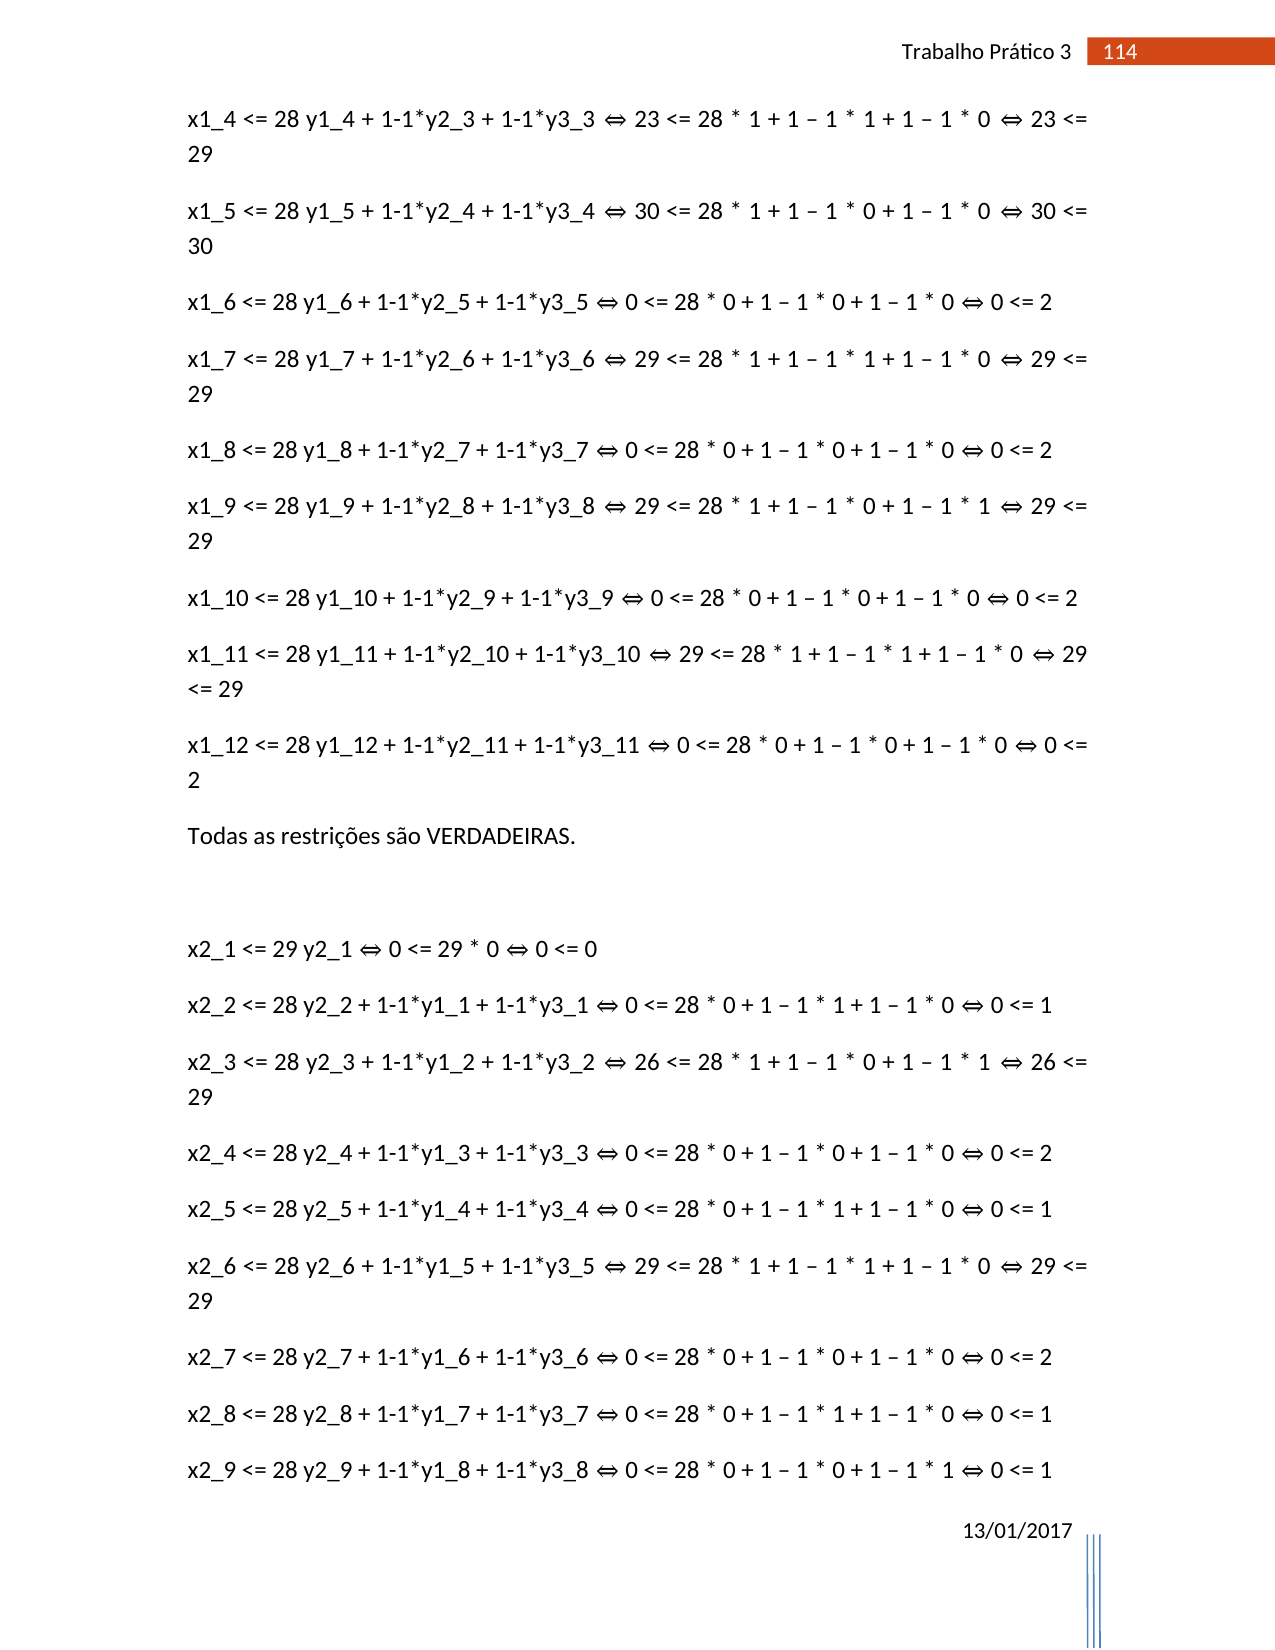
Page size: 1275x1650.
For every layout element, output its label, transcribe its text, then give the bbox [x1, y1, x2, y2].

text x2_9 <= 28 y2_9 + 1-1*y1_8 + 1-1*y3_8 ⇔ 0 <= 28 * 0 + 1 – 1 * 0 + 1 – 1 * 1 ⇔ 0 <= 1 [187, 1454, 1087, 1485]
text x1_7 <= 28 y1_7 + 1-1*y2_6 + 1-1*y3_6 ⇔ 29 <= 28 * 1 + 1 – 1 * 1 + 1 – 1 * 0 ⇔ 29 <= 29 [187, 342, 1087, 408]
text x1_12 <= 28 y1_12 + 1-1*y2_11 + 1-1*y3_11 ⇔ 0 <= 28 * 0 + 1 – 1 * 0 + 1 – 1 * 0 ⇔ 0 <= 2 [187, 729, 1087, 795]
text x2_4 <= 28 y2_4 + 1-1*y1_3 + 1-1*y3_3 ⇔ 0 <= 28 * 0 + 1 – 1 * 0 + 1 – 1 * 0 ⇔ 0 <= 2 [187, 1136, 1087, 1167]
text Todas as restrições são VERDADEIRAS. [187, 821, 1087, 851]
text x1_4 <= 28 y1_4 + 1-1*y2_3 + 1-1*y3_3 ⇔ 23 <= 28 * 1 + 1 – 1 * 1 + 1 – 1 * 0 ⇔ 23 <= 29 [187, 103, 1087, 169]
text x2_5 <= 28 y2_5 + 1-1*y1_4 + 1-1*y3_4 ⇔ 0 <= 28 * 0 + 1 – 1 * 1 + 1 – 1 * 0 ⇔ 0 <= 1 [187, 1193, 1087, 1224]
text x2_3 <= 28 y2_3 + 1-1*y1_2 + 1-1*y3_2 ⇔ 26 <= 28 * 1 + 1 – 1 * 0 + 1 – 1 * 1 ⇔ 26 <= 29 [187, 1045, 1087, 1111]
text x2_8 <= 28 y2_8 + 1-1*y1_7 + 1-1*y3_7 ⇔ 0 <= 28 * 0 + 1 – 1 * 1 + 1 – 1 * 0 ⇔ 0 <= 1 [187, 1397, 1087, 1428]
text x1_11 <= 28 y1_11 + 1-1*y2_10 + 1-1*y3_10 ⇔ 29 <= 28 * 1 + 1 – 1 * 1 + 1 – 1 * 0 ⇔ 29 <= 29 [187, 638, 1087, 704]
text x1_9 <= 28 y1_9 + 1-1*y2_8 + 1-1*y3_8 ⇔ 29 <= 28 * 1 + 1 – 1 * 0 + 1 – 1 * 1 ⇔ 29 <= 29 [187, 490, 1087, 556]
text x2_6 <= 28 y2_6 + 1-1*y1_5 + 1-1*y3_5 ⇔ 29 <= 28 * 1 + 1 – 1 * 1 + 1 – 1 * 0 ⇔ 29 <= 29 [187, 1249, 1087, 1315]
text x1_6 <= 28 y1_6 + 1-1*y2_5 + 1-1*y3_5 ⇔ 0 <= 28 * 0 + 1 – 1 * 0 + 1 – 1 * 0 ⇔ 0 <= 2 [187, 286, 1087, 317]
text x1_8 <= 28 y1_8 + 1-1*y2_7 + 1-1*y3_7 ⇔ 0 <= 28 * 0 + 1 – 1 * 0 + 1 – 1 * 0 ⇔ 0 <= 2 [187, 433, 1087, 464]
text x2_1 <= 29 y2_1 ⇔ 0 <= 29 * 0 ⇔ 0 <= 0 [187, 932, 1087, 963]
text x2_2 <= 28 y2_2 + 1-1*y1_1 + 1-1*y3_1 ⇔ 0 <= 28 * 0 + 1 – 1 * 1 + 1 – 1 * 0 ⇔ 0 <= 1 [187, 989, 1087, 1020]
text x1_10 <= 28 y1_10 + 1-1*y2_9 + 1-1*y3_9 ⇔ 0 <= 28 * 0 + 1 – 1 * 0 + 1 – 1 * 0 ⇔ 0 <= 2 [187, 581, 1087, 612]
text x1_5 <= 28 y1_5 + 1-1*y2_4 + 1-1*y3_4 ⇔ 30 <= 28 * 1 + 1 – 1 * 0 + 1 – 1 * 0 ⇔ 30 <= 30 [187, 194, 1087, 260]
text x2_7 <= 28 y2_7 + 1-1*y1_6 + 1-1*y3_6 ⇔ 0 <= 28 * 0 + 1 – 1 * 0 + 1 – 1 * 0 ⇔ 0 <= 2 [187, 1341, 1087, 1372]
